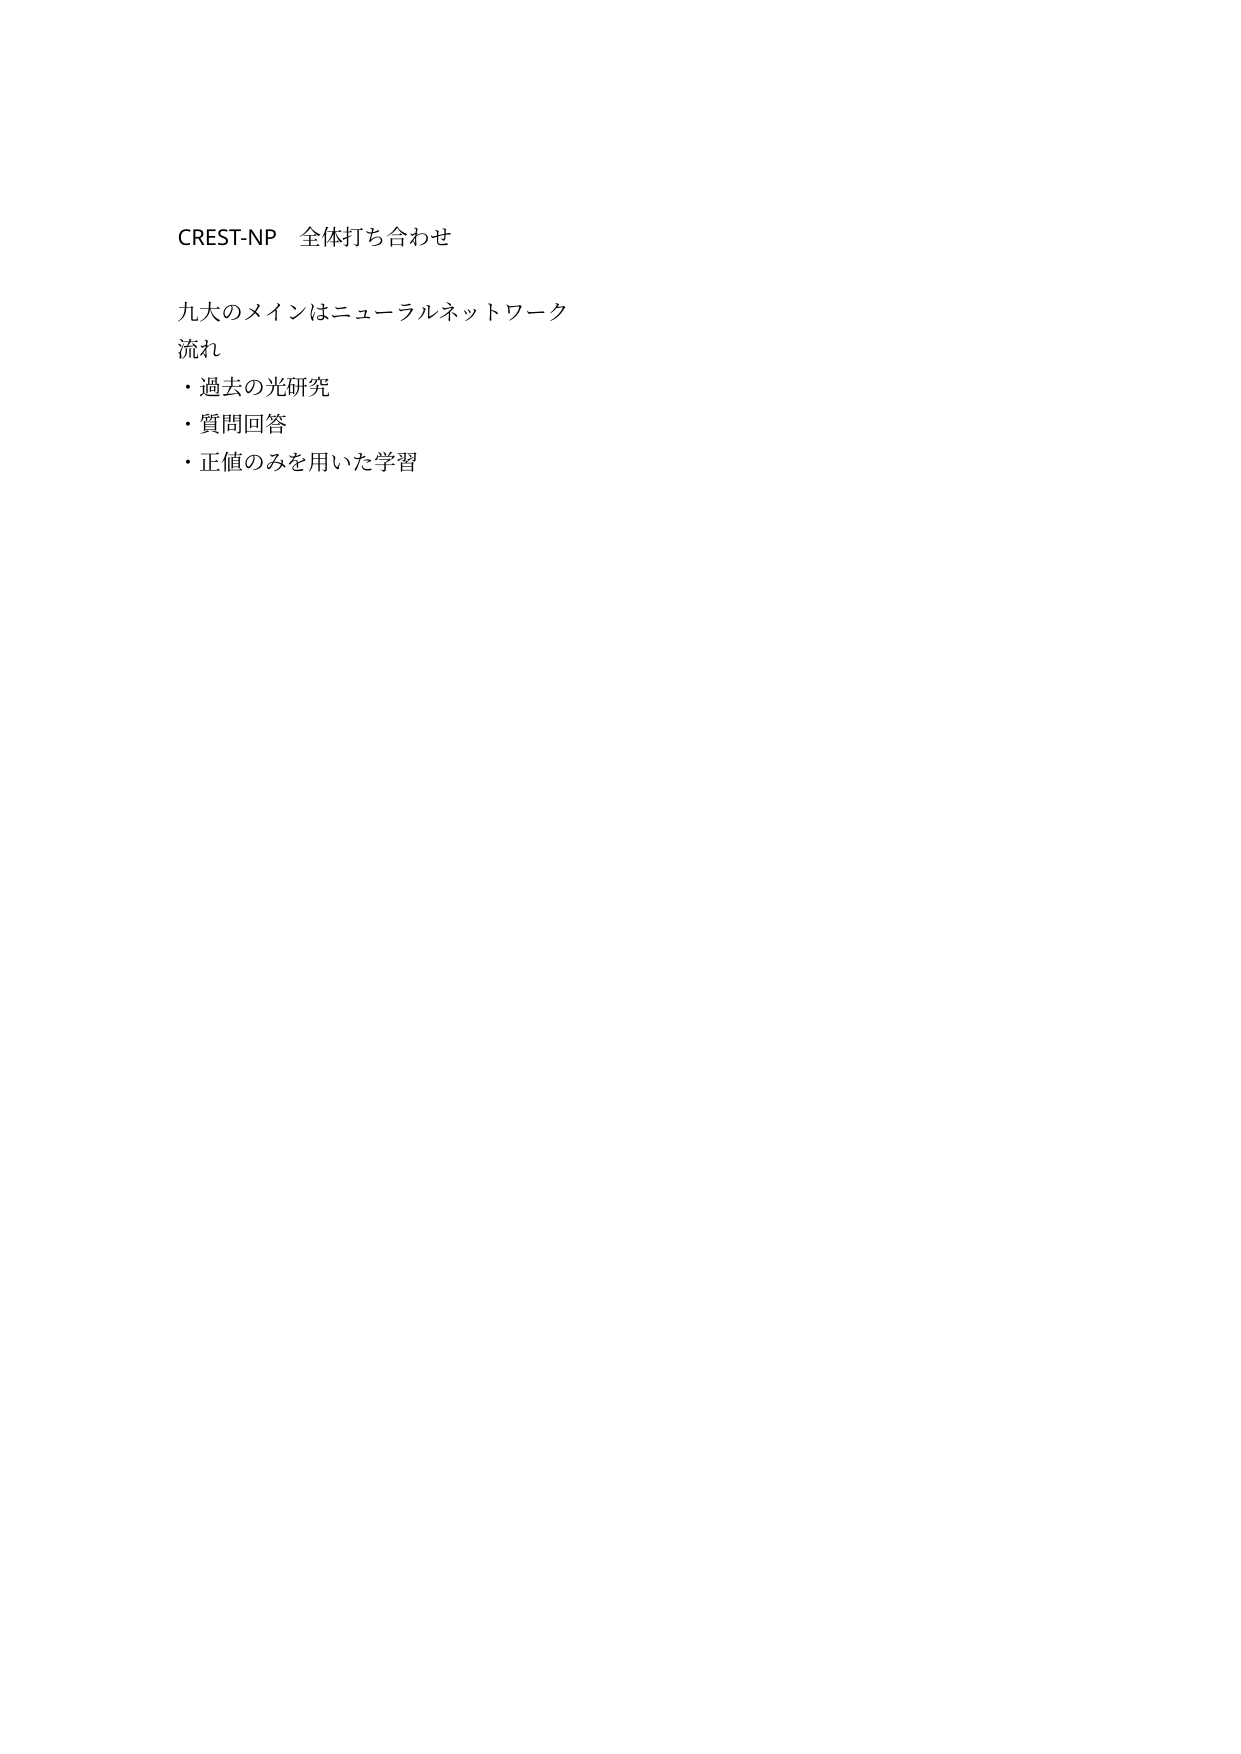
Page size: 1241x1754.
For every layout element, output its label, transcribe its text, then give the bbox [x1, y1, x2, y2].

text ・過去の光研究 [177, 367, 1063, 404]
text 九大のメインはニューラルネットワーク [177, 292, 1063, 329]
text ・質問回答 [177, 404, 1063, 442]
text ・正値のみを用いた学習 [177, 442, 1063, 479]
text CREST-NP 全体打ち合わせ [177, 217, 1063, 254]
text 流れ [177, 329, 1063, 367]
